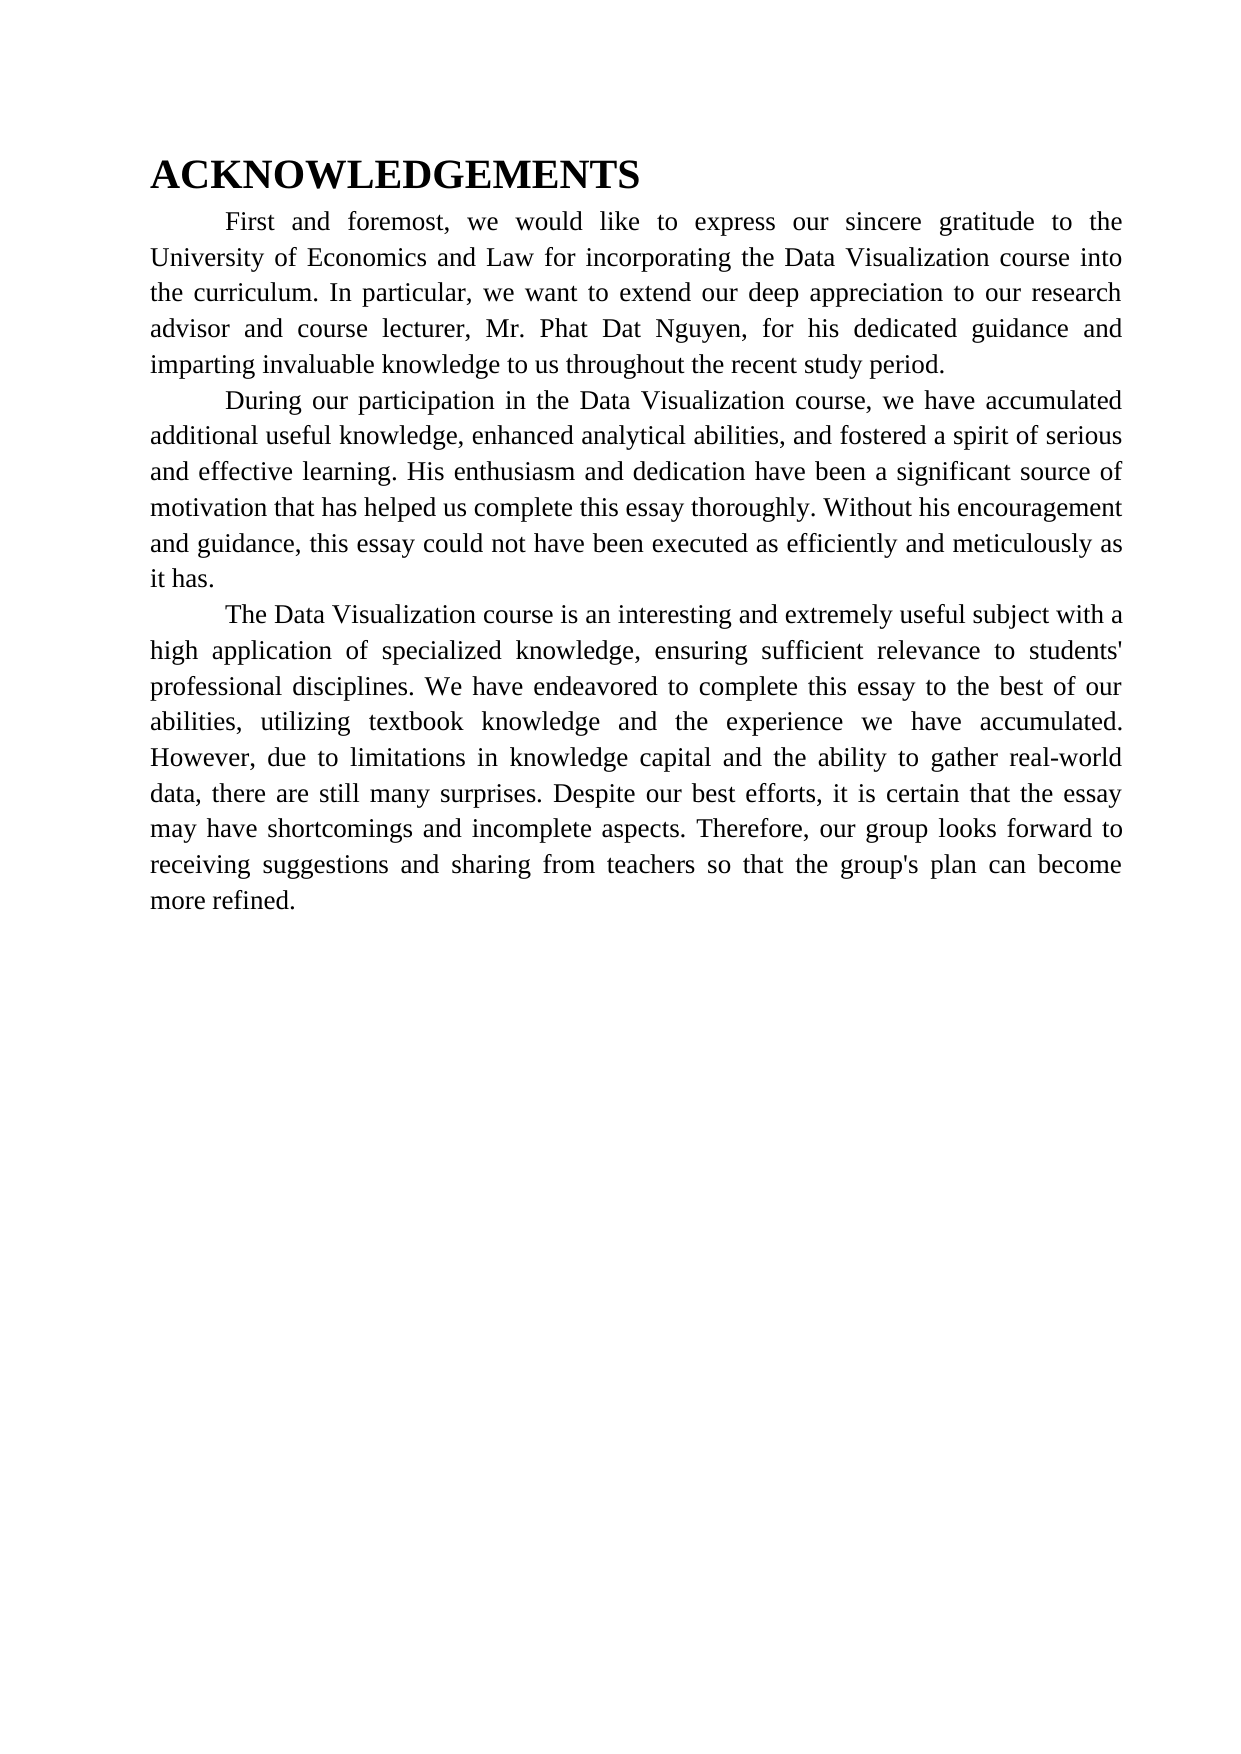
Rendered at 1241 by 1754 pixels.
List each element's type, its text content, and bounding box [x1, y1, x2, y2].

text The Data Visualization course is an interesting and extremely useful subject with a high application of specialized knowledge, ensuring sufficient relevance to students' professional disciplines. We have endeavored to complete this essay to the best of our abilities, utilizing textbook knowledge and the experience we have accumulated. However, due to limitations in knowledge capital and the ability to gather real-world data, there are still many surprises. Despite our best efforts, it is certain that the essay may have shortcomings and incomplete aspects. Therefore, our group looks forward to receiving suggestions and sharing from teachers so that the group's plan can become more refined. [150, 598, 1124, 915]
text First and foremost, we would like to express our sincere gratitude to the University of Economics and Law for incorporating the Data Visualization course into the curriculum. In particular, we want to extend our deep appreciation to our research advisor and course lecturer, Mr. Phat Dat Nguyen, for his dedicated guidance and imparting invaluable knowledge to us throughout the recent study period. [150, 205, 1124, 379]
title ACKNOWLEDGEMENTS [150, 150, 1124, 198]
text During our participation in the Data Visualization course, we have accumulated additional useful knowledge, enhanced analytical abilities, and fostered a spirit of serious and effective learning. His enthusiasm and dedication have been a significant source of motivation that has helped us complete this essay thoroughly. Without his encouragement and guidance, this essay could not have been executed as efficiently and meticulously as it has. [150, 384, 1124, 593]
